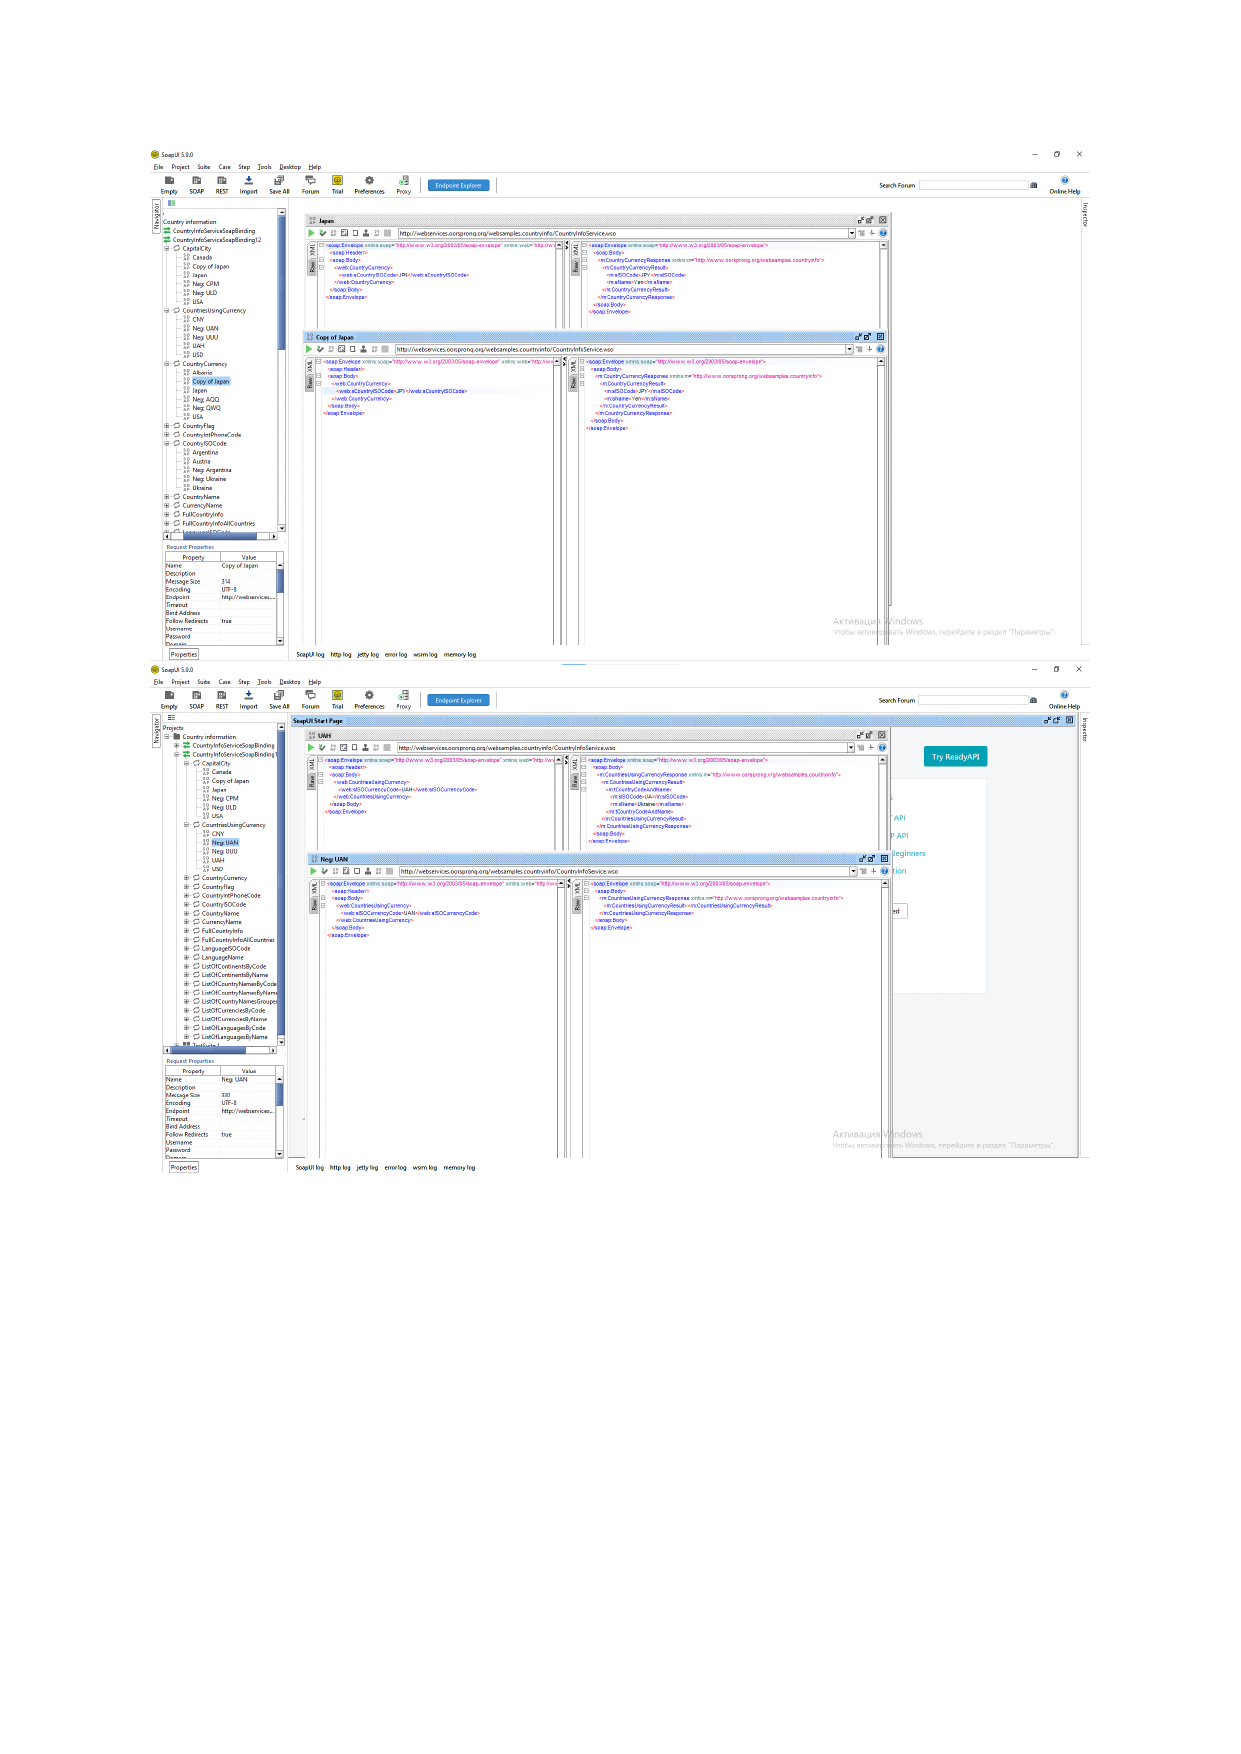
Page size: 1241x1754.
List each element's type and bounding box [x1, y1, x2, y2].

picture [150, 664, 1091, 1173]
picture [150, 150, 1091, 661]
